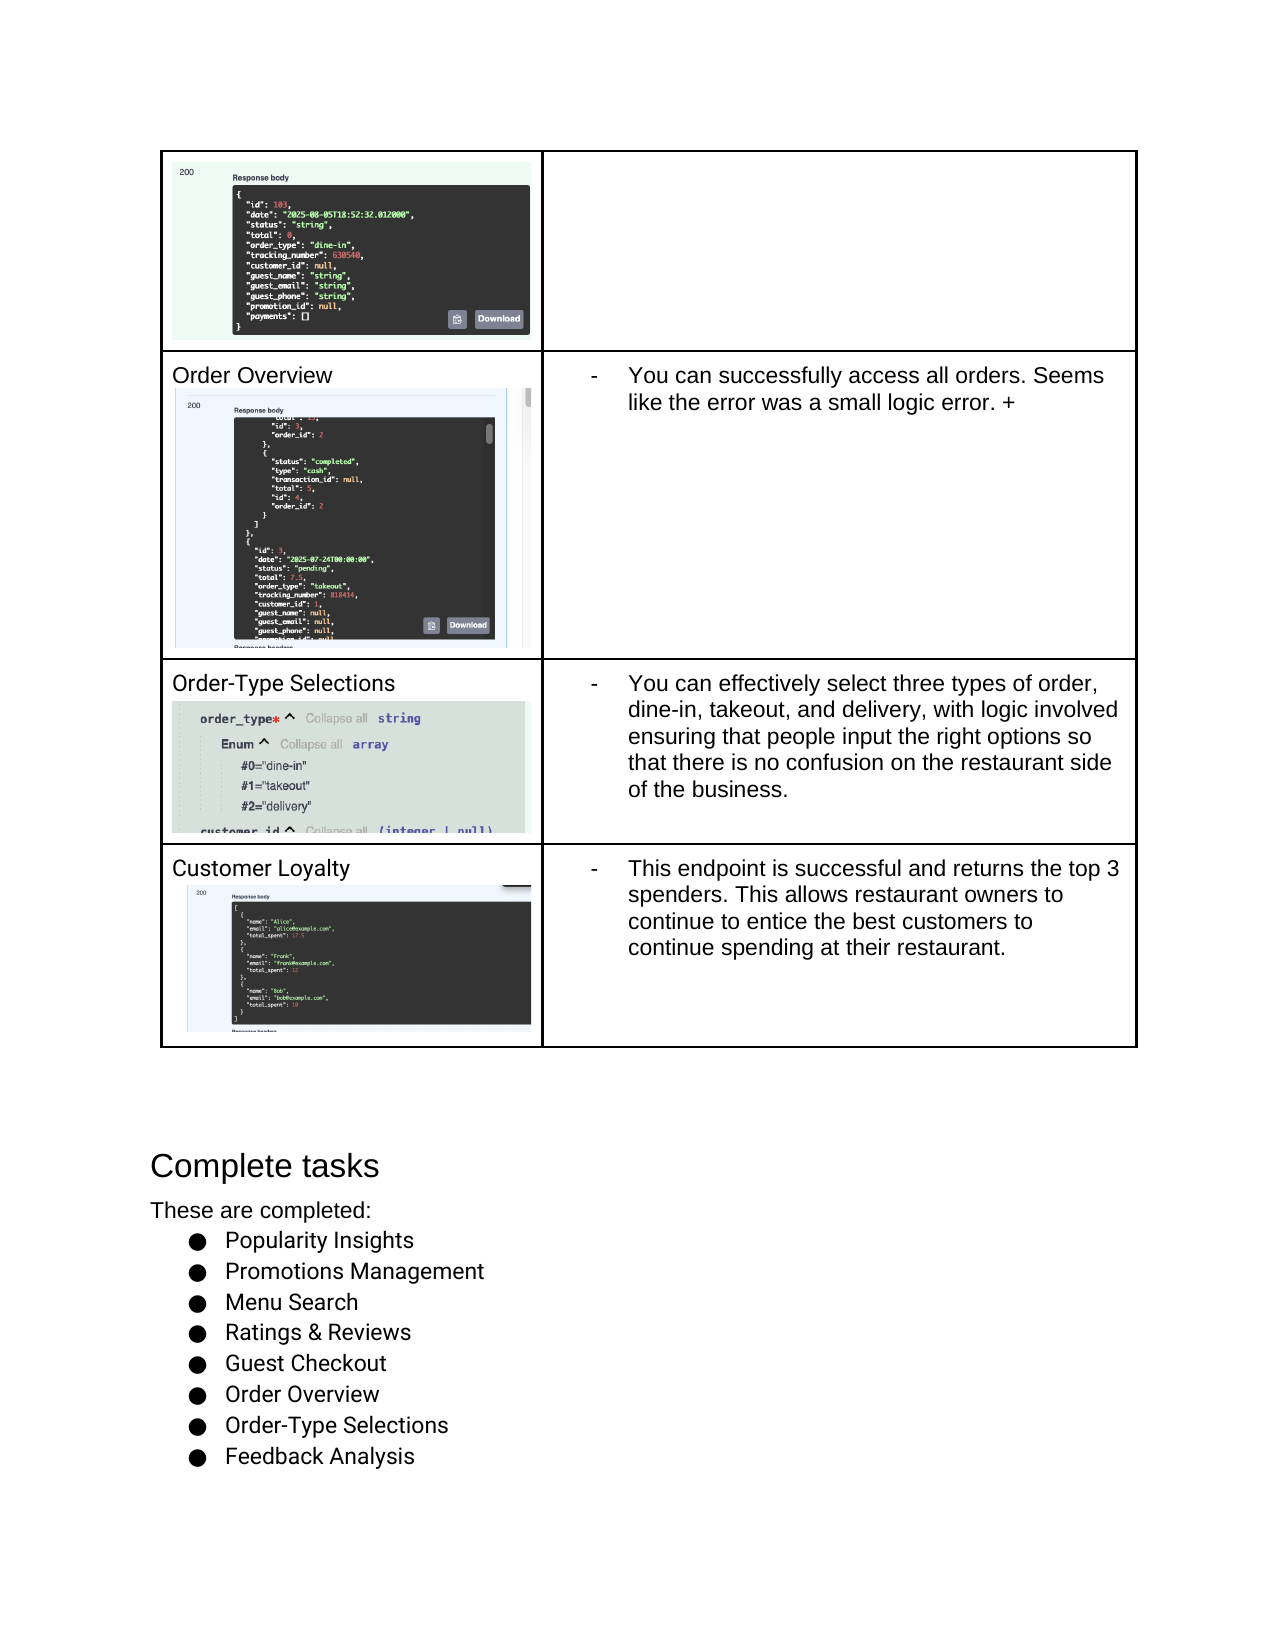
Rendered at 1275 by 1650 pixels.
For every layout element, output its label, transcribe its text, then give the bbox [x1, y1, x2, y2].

picture [171, 701, 532, 833]
list Order-Type Selections [187, 1412, 1125, 1439]
list Promotions Management [187, 1258, 1125, 1285]
list Menu Search [187, 1289, 1125, 1316]
table_cell Order Overview [163, 352, 541, 658]
picture [171, 885, 532, 1032]
list Ratings & Reviews [187, 1319, 1125, 1346]
table_cell You can effectively select three types of order, dine-in, takeout, and delivery, with logic involved ensuring that people input the right options so that there is no confusion on the restaurant side of the business. [544, 660, 1135, 843]
list Popularity Insights [187, 1227, 1125, 1254]
table_cell Order-Type Selections [163, 660, 541, 843]
picture [171, 388, 532, 648]
table_cell You can successfully access all orders. Seems like the error was a small logic error. + [544, 352, 1135, 658]
table_cell Guest Checkout [163, 152, 541, 350]
table_cell Customer Loyalty [163, 845, 541, 1046]
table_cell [544, 152, 1135, 350]
text These are completed: [150, 1197, 1125, 1223]
subtitle Complete tasks [150, 1146, 1125, 1184]
picture [171, 162, 532, 340]
list Order Overview [187, 1381, 1125, 1408]
list Guest Checkout [187, 1350, 1125, 1377]
list Feedback Analysis [187, 1443, 1125, 1470]
table_cell This endpoint is successful and returns the top 3 spenders. This allows restaurant owners to continue to entice the best customers to continue spending at their restaurant. [544, 845, 1135, 1046]
